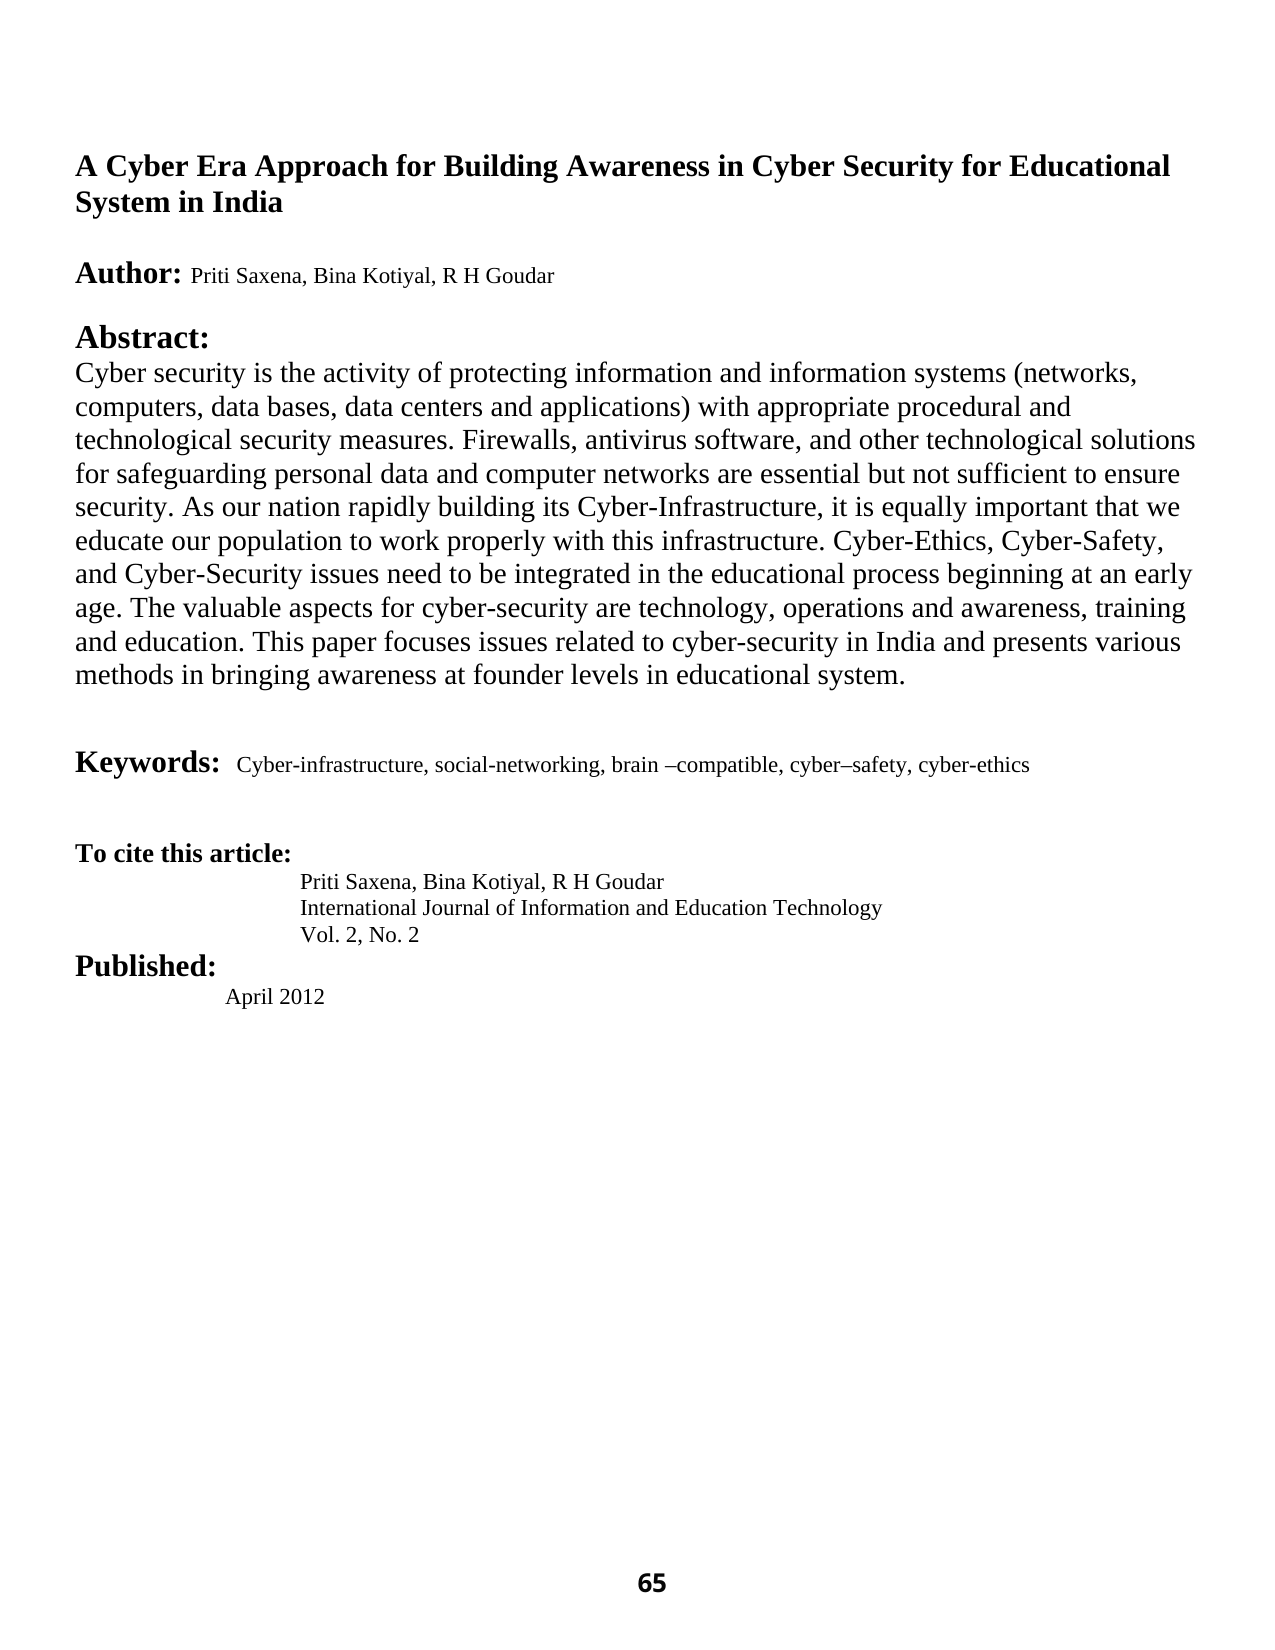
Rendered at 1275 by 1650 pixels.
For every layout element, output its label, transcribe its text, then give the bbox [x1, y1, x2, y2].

text International Journal of Information and Education Technology [225, 894, 1200, 921]
text Published: [75, 947, 1200, 983]
text April 2012 [75, 983, 1200, 1009]
text Abstract: [75, 317, 1200, 355]
text Priti Saxena, Bina Kotiyal, R H Goudar [225, 868, 1200, 894]
text Vol. 2, No. 2 [225, 921, 1200, 947]
text Author: Priti Saxena, Bina Kotiyal, R H Goudar [75, 255, 1200, 291]
text To cite this article: [75, 837, 1200, 868]
text Keywords: Cyber-infrastructure, social-networking, brain –compatible, cyber–safety, cyber-ethics [75, 743, 1200, 779]
text Cyber security is the activity of protecting information and information systems (networks, computers, data bases, data centers and applications) with appropriate procedural and technological security measures. Firewalls, antivirus software, and other technological solutions for safeguarding personal data and computer networks are essential but not sufficient to ensure security. As our nation rapidly building its Cyber-Infrastructure, it is equally important that we educate our population to work properly with this infrastructure. Cyber-Ethics, Cyber-Safety, and Cyber-Security issues need to be integrated in the educational process beginning at an early age. The valuable aspects for cyber-security are technology, operations and awareness, training and education. This paper focuses issues related to cyber-security in India and presents various methods in bringing awareness at founder levels in educational system. [75, 355, 1200, 691]
text A Cyber Era Approach for Building Awareness in Cyber Security for Educational System in India [75, 147, 1200, 219]
